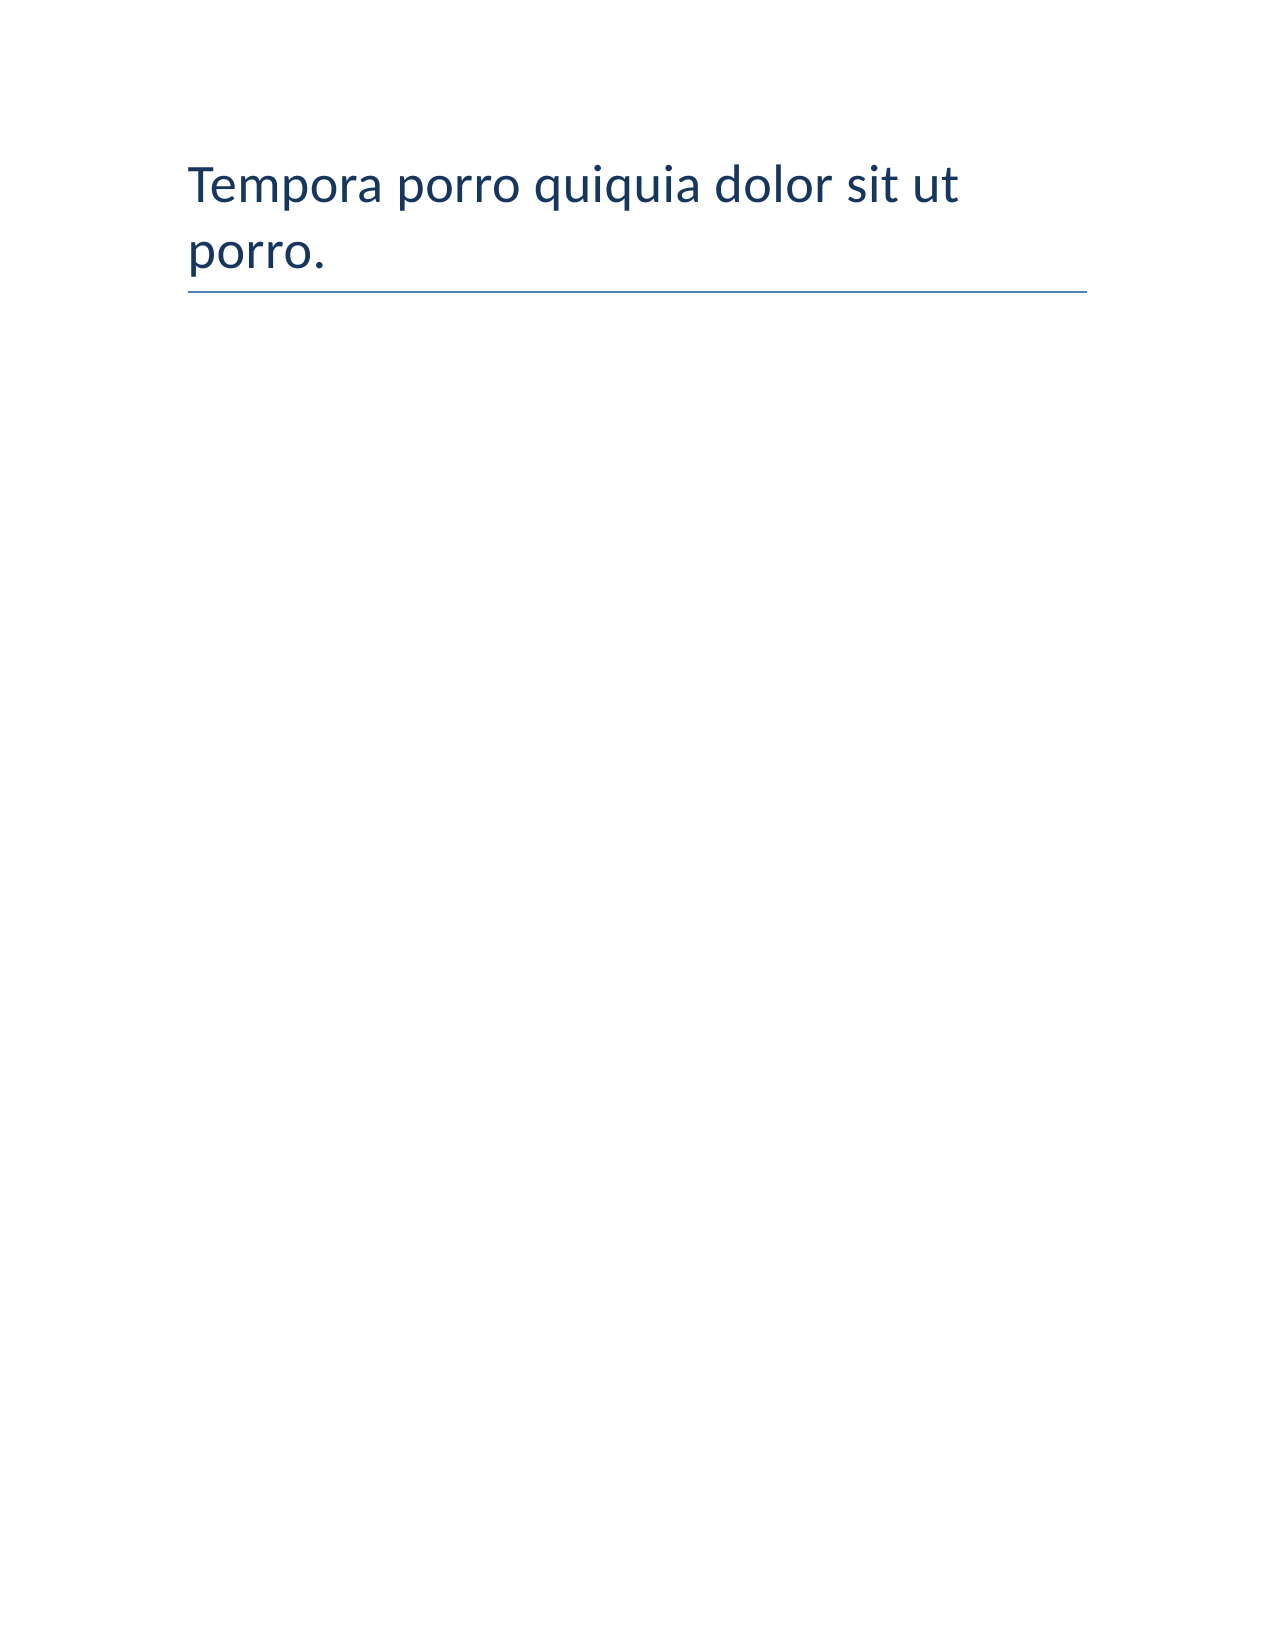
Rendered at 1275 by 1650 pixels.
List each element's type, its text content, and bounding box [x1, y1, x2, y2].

title Tempora porro quiquia dolor sit ut porro. [187, 150, 1087, 293]
